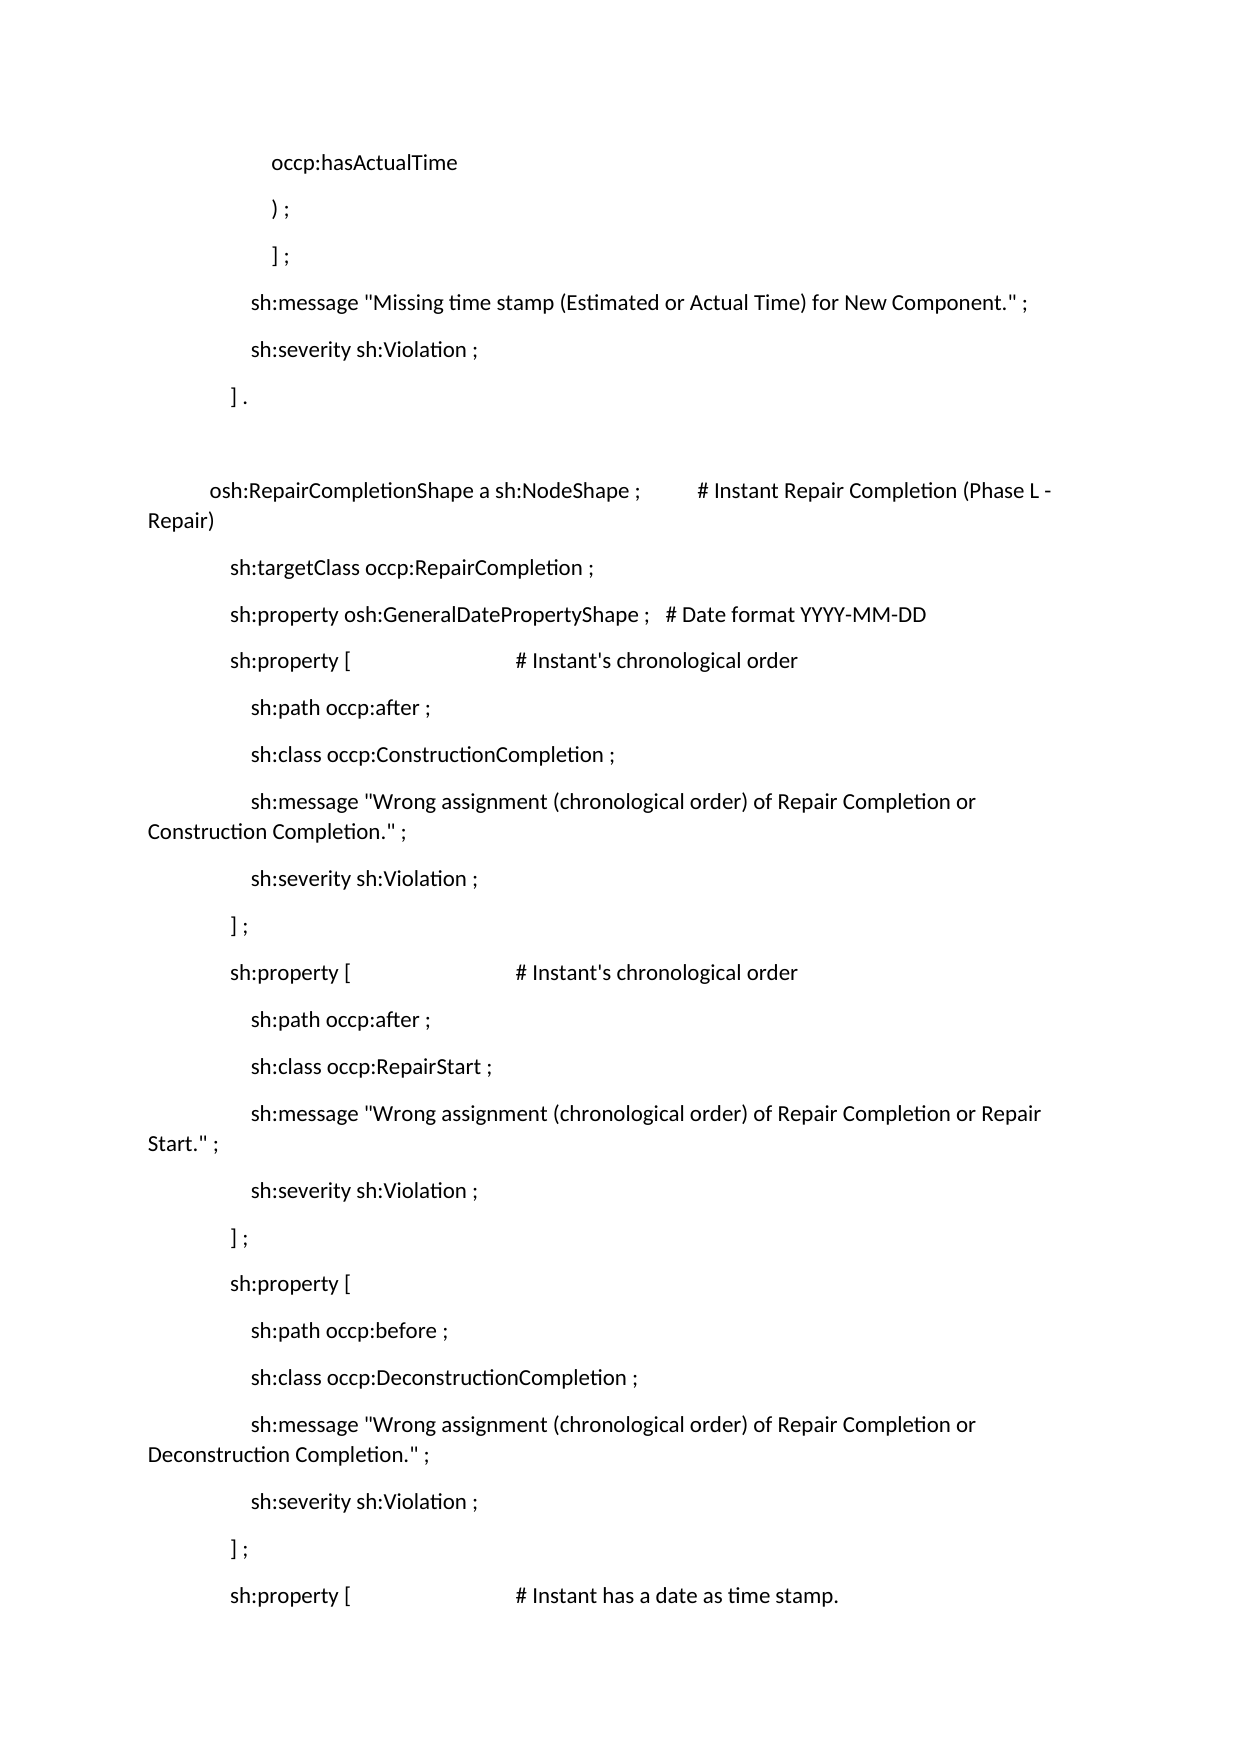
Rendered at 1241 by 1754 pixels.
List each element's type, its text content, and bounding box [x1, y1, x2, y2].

text sh:severity sh:Violation ; [148, 335, 1093, 363]
text sh:property [ # Instant has a date as time stamp. [148, 1581, 1093, 1609]
text sh:class occp:ConstructionCompletion ; [148, 740, 1093, 768]
text sh:path occp:before ; [148, 1316, 1093, 1344]
text occp:hasActualTime [148, 148, 1093, 176]
text sh:message "Missing time stamp (Estimated or Actual Time) for New Component." ; [148, 288, 1093, 316]
text sh:class occp:DeconstructionCompletion ; [148, 1363, 1093, 1391]
text sh:property osh:GeneralDatePropertyShape ; # Date format YYYY-MM-DD [148, 600, 1093, 628]
text sh:path occp:after ; [148, 693, 1093, 721]
text sh:message "Wrong assignment (chronological order) of Repair Completion or Deconstruction Completion." ; [148, 1410, 1093, 1468]
text sh:property [ # Instant's chronological order [148, 647, 1093, 674]
text sh:targetClass occp:RepairCompletion ; [148, 553, 1093, 581]
text ] ; [148, 1534, 1093, 1562]
text sh:severity sh:Violation ; [148, 864, 1093, 892]
text ] ; [148, 911, 1093, 939]
text ) ; [148, 194, 1093, 222]
text sh:severity sh:Violation ; [148, 1176, 1093, 1204]
text sh:property [ # Instant's chronological order [148, 958, 1093, 986]
text sh:message "Wrong assignment (chronological order) of Repair Completion or Construction Completion." ; [148, 787, 1093, 845]
text ] ; [148, 241, 1093, 269]
text sh:message "Wrong assignment (chronological order) of Repair Completion or Repair Start." ; [148, 1099, 1093, 1157]
text sh:path occp:after ; [148, 1005, 1093, 1033]
text osh:RepairCompletionShape a sh:NodeShape ; # Instant Repair Completion (Phase L - Repair) [148, 476, 1093, 534]
text ] ; [148, 1223, 1093, 1251]
text sh:severity sh:Violation ; [148, 1487, 1093, 1515]
text sh:class occp:RepairStart ; [148, 1052, 1093, 1080]
text sh:property [ [148, 1269, 1093, 1297]
text ] . [148, 382, 1093, 410]
